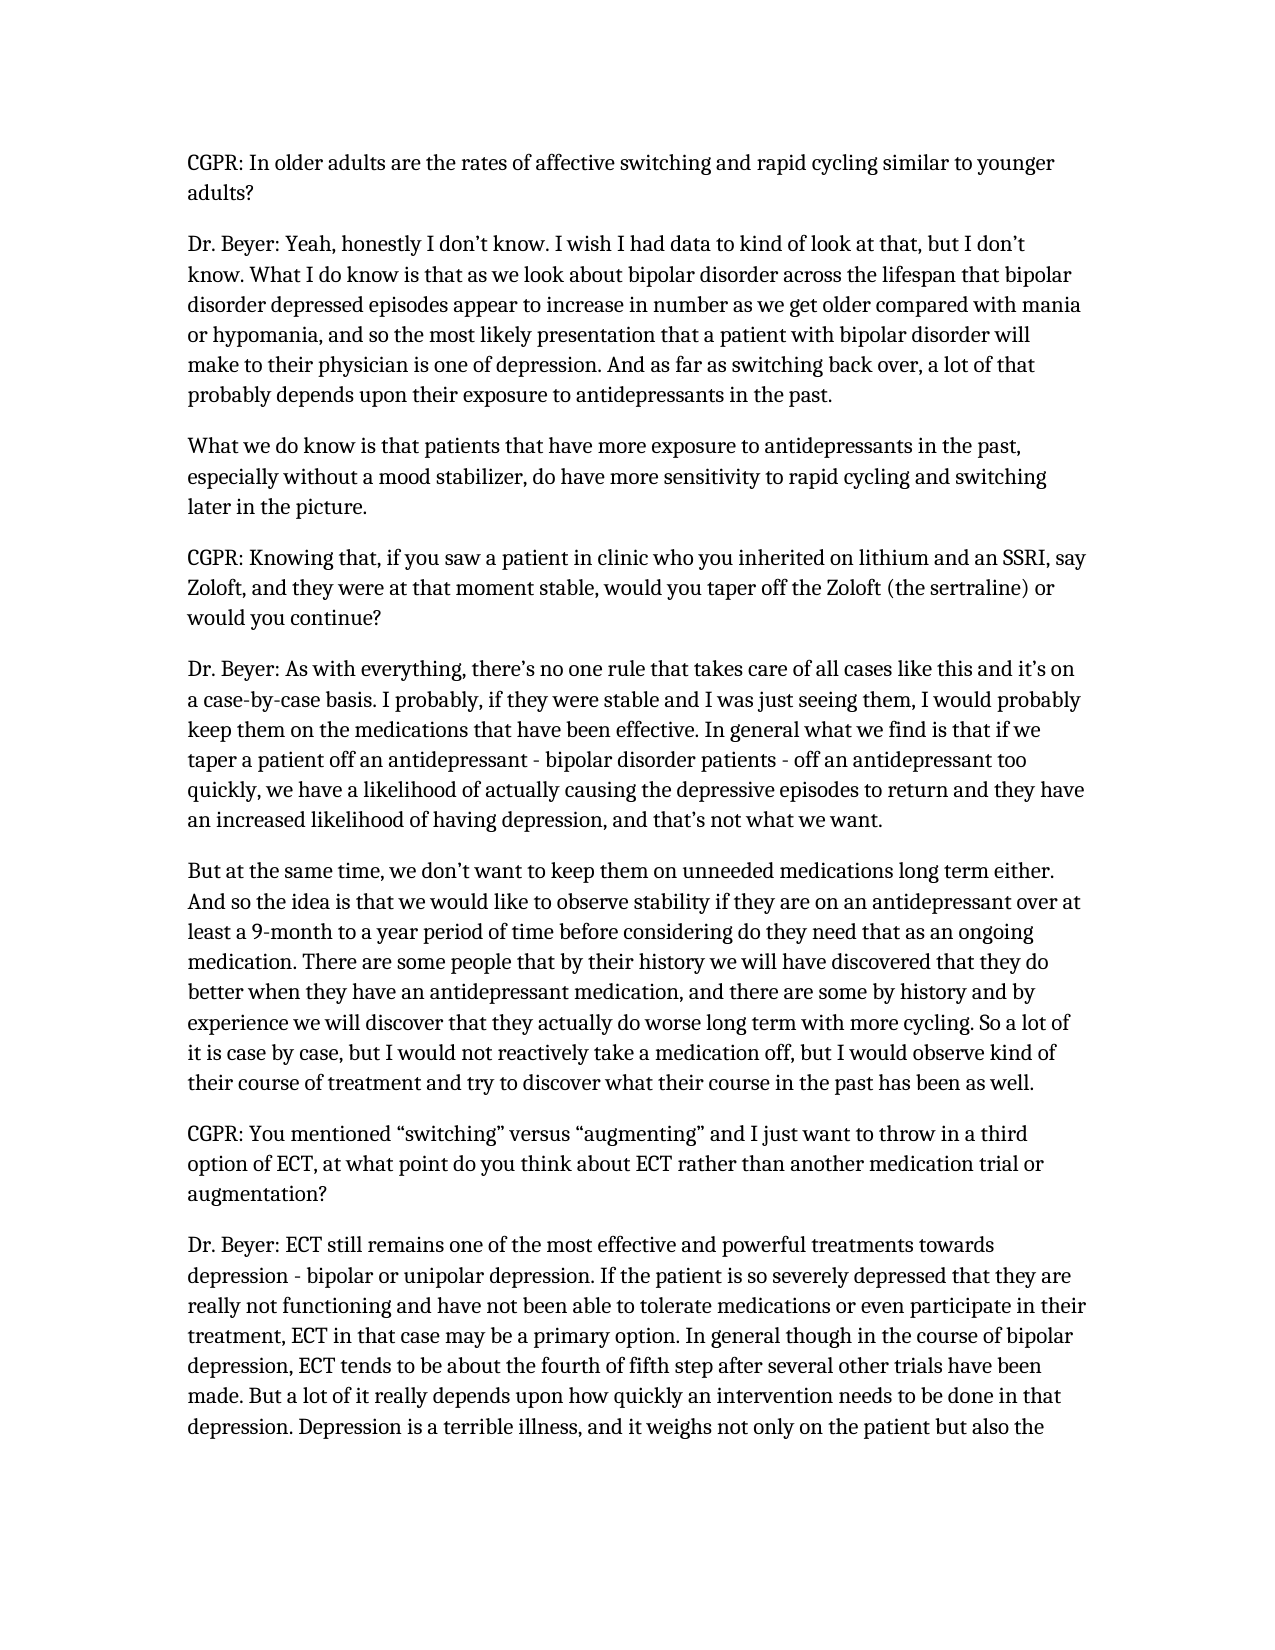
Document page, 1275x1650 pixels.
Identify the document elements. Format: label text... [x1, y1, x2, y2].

text Dr. Beyer: As with everything, there’s no one rule that takes care of all cases like this and it’s on a case-by-case basis. I probably, if they were stable and I was just seeing them, I would probably keep them on the medications that have been effective. In general what we find is that if we taper a patient off an antidepressant - bipolar disorder patients - off an antidepressant too quickly, we have a likelihood of actually causing the depressive episodes to return and they have an increased likelihood of having depression, and that’s not what we want. [187, 656, 1087, 834]
text CGPR: You mentioned “switching” versus “augmenting” and I just want to throw in a third option of ECT, at what point do you think about ECT rather than another medication trial or augmentation? [187, 1121, 1087, 1208]
text Dr. Beyer: Yeah, honestly I don’t know. I wish I had data to kind of look at that, but I don’t know. What I do know is that as we look about bipolar disorder across the lifespan that bipolar disorder depressed episodes appear to increase in number as we get older compared with mania or hypomania, and so the most likely presentation that a patient with bipolar disorder will make to their physician is one of depression. And as far as switching back over, a lot of that probably depends upon their exposure to antidepressants in the past. [187, 231, 1087, 409]
text CGPR: In older adults are the rates of affective switching and rapid cycling similar to younger adults? [187, 150, 1087, 207]
text But at the same time, we don’t want to keep them on unneeded medications long term either. And so the idea is that we would like to observe stability if they are on an antidepressant over at least a 9-month to a year period of time before considering do they need that as an ongoing medication. There are some people that by their history we will have discovered that they do better when they have an antidepressant medication, and there are some by history and by experience we will discover that they actually do worse long term with more cycling. So a lot of it is case by case, but I would not reactively take a medication off, but I would observe kind of their course of treatment and try to discover what their course in the past has been as well. [187, 858, 1087, 1096]
text CGPR: Knowing that, if you saw a patient in clinic who you inherited on lithium and an SSRI, say Zoloft, and they were at that moment stable, would you taper off the Zoloft (the sertraline) or would you continue? [187, 545, 1087, 632]
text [187, 1232, 1087, 1440]
text What we do know is that patients that have more exposure to antidepressants in the past, especially without a mood stabilizer, do have more sensitivity to rapid cycling and switching later in the picture. [187, 433, 1087, 520]
